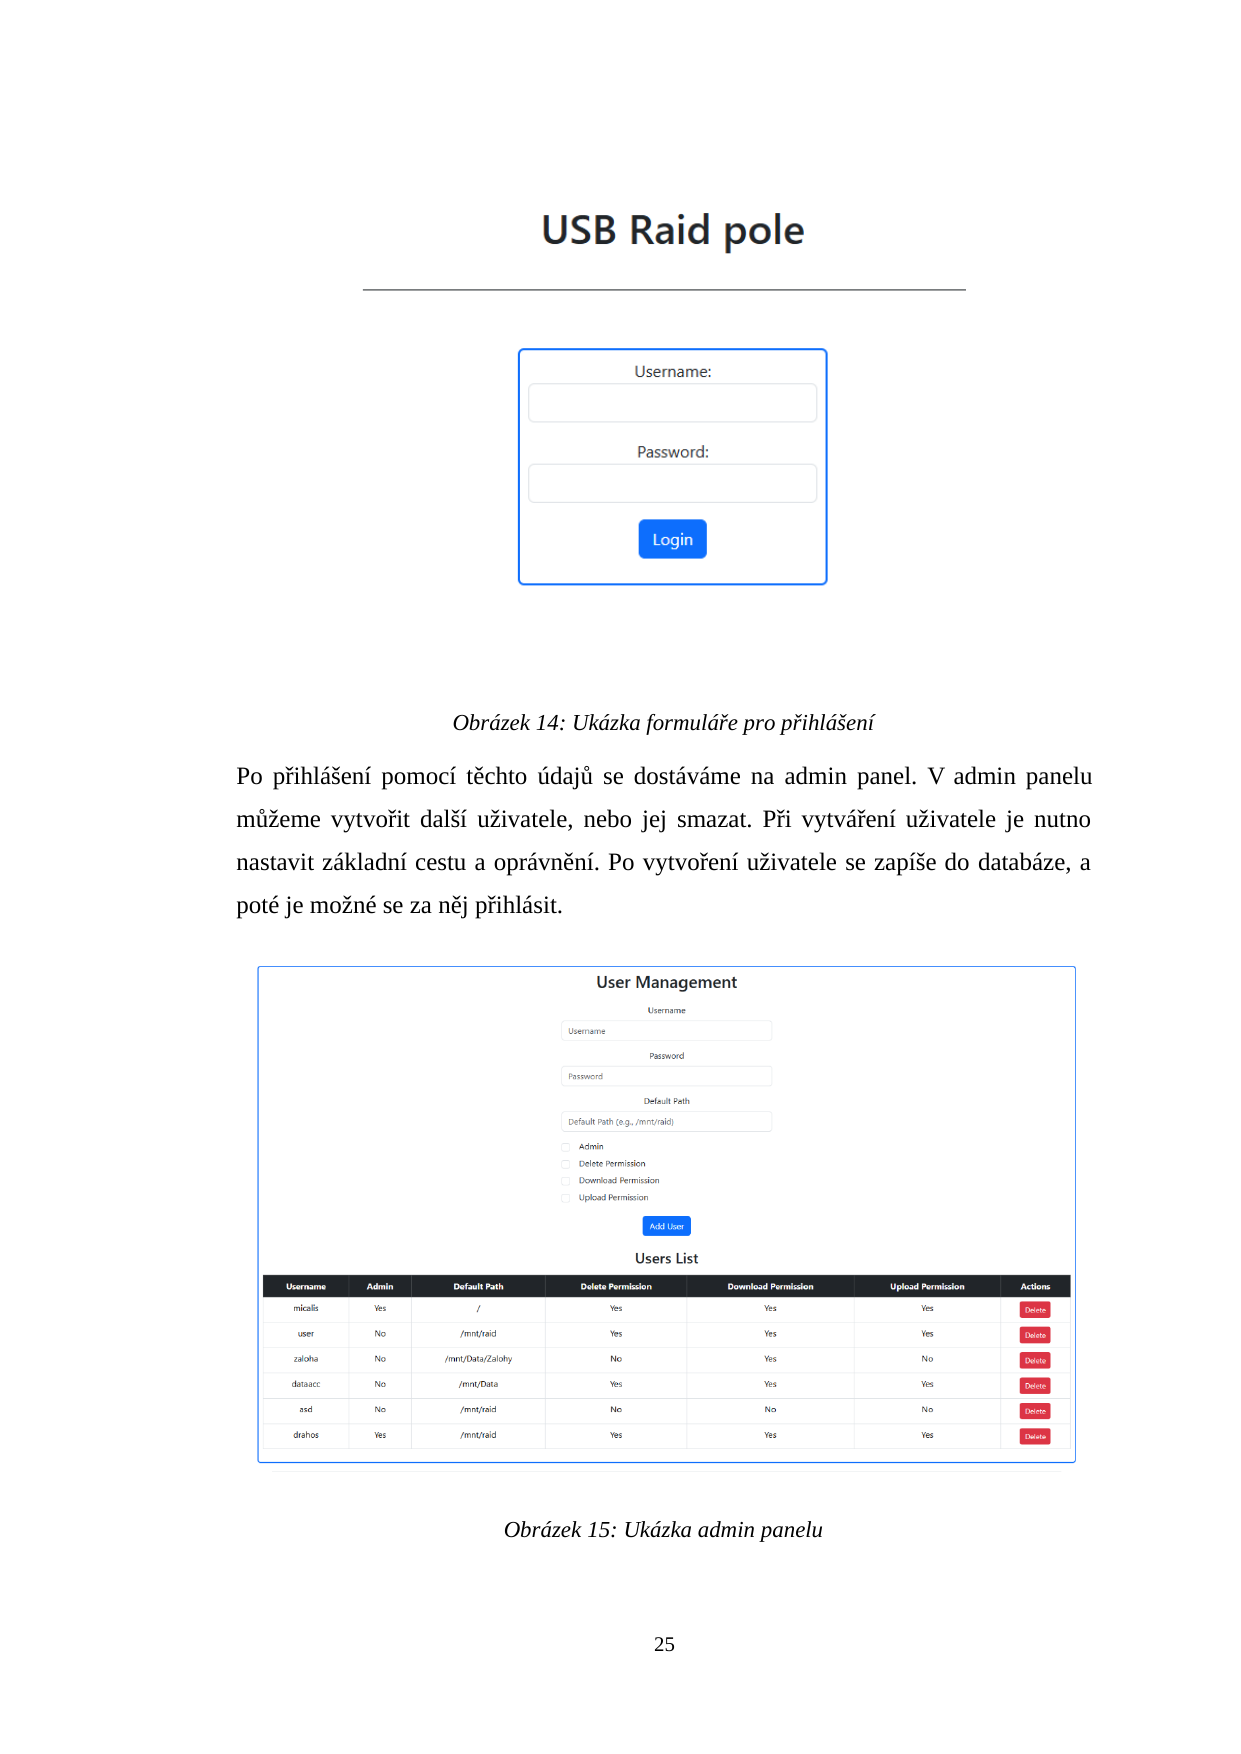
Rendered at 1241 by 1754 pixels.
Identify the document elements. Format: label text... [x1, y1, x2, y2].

text Po přihlášení pomocí těchto údajů se dostáváme na admin panel. V admin panelu můžeme vytvořit další uživatele, nebo jej smazat. Při vytváření uživatele je nutno nastavit základní cestu a oprávnění. Po vytvoření uživatele se zapíše do databáze, a poté je možné se za něj přihlásit. [236, 761, 1092, 919]
picture [362, 177, 966, 671]
picture [245, 958, 1084, 1478]
